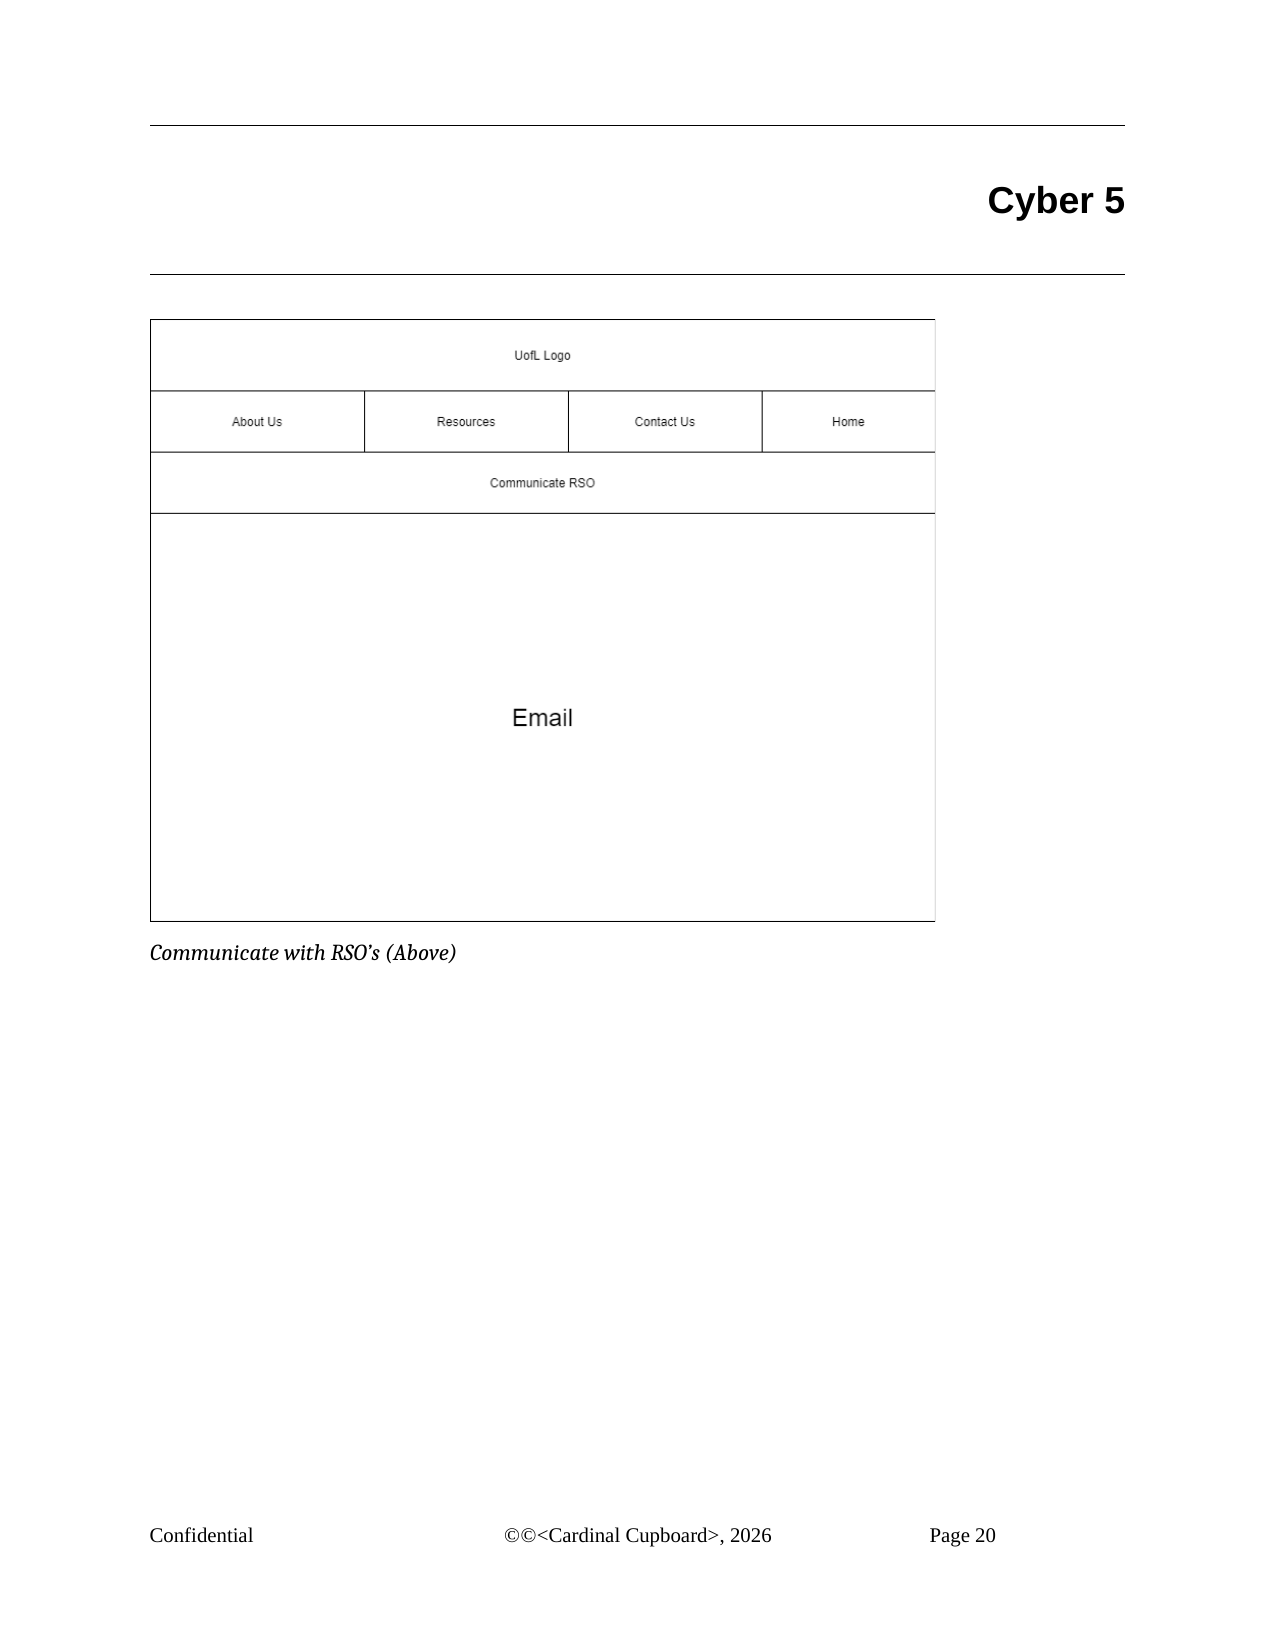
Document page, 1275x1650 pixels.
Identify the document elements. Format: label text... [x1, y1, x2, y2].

text Communicate with RSO’s (Above) [150, 940, 1125, 966]
picture [150, 319, 936, 922]
